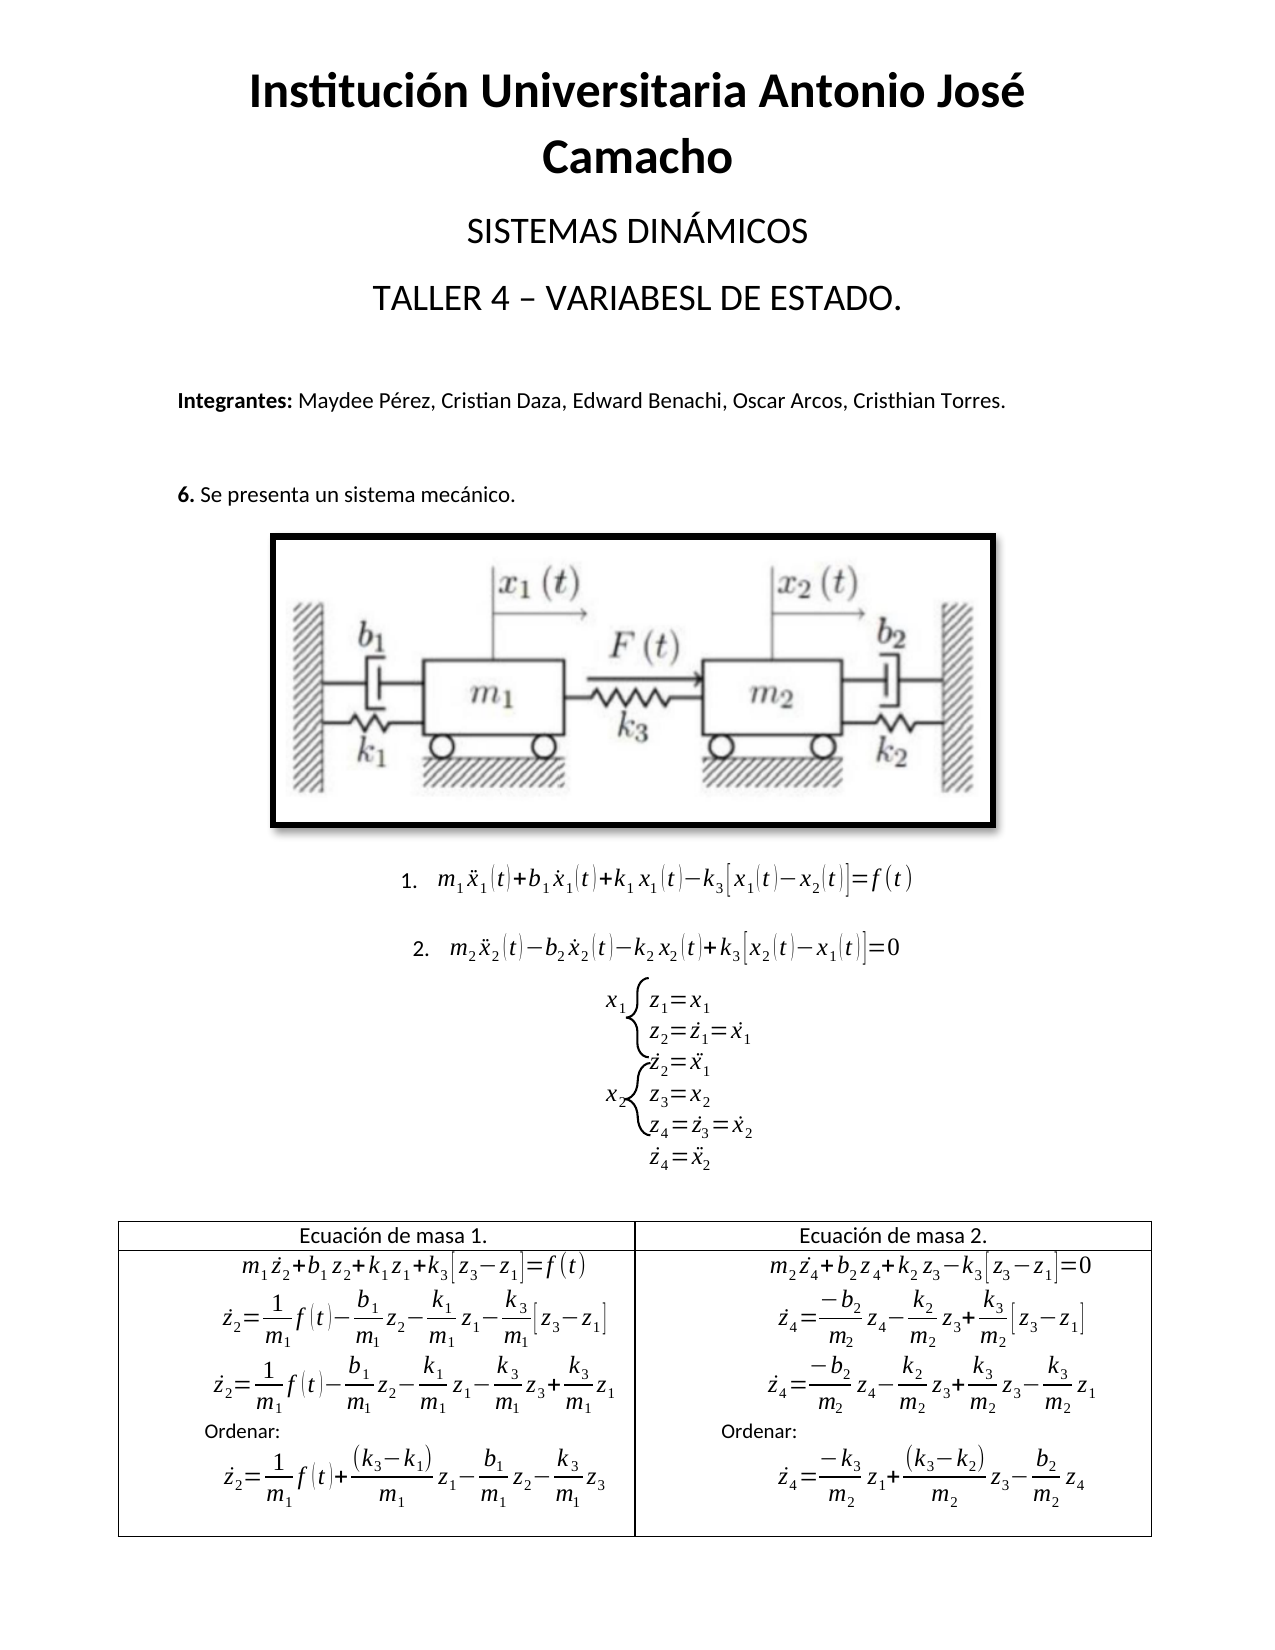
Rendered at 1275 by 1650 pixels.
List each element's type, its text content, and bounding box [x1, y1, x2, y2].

text SISTEMAS DINÁMICOS [177, 207, 1098, 253]
table_cell Ordenar: [119, 1251, 634, 1536]
table_header Ecuación de masa 2. [636, 1222, 1151, 1249]
table_header Ecuación de masa 1. [119, 1222, 634, 1249]
table_header [177, 986, 637, 1079]
text 6. Se presenta un sistema mecánico. [177, 480, 1098, 508]
table_cell Ordenar: [636, 1251, 1151, 1536]
text Institución Universitaria Antonio José Camacho [177, 59, 1098, 186]
table_header [637, 986, 1097, 1079]
table_cell [637, 1080, 1097, 1174]
picture [276, 540, 990, 822]
table_cell [177, 1080, 637, 1174]
text Integrantes: Maydee Pérez, Cristian Daza, Edward Benachi, Oscar Arcos, Cristhian Torres. [177, 387, 1098, 414]
text TALLER 4 – VARIABESL DE ESTADO. [177, 273, 1098, 319]
